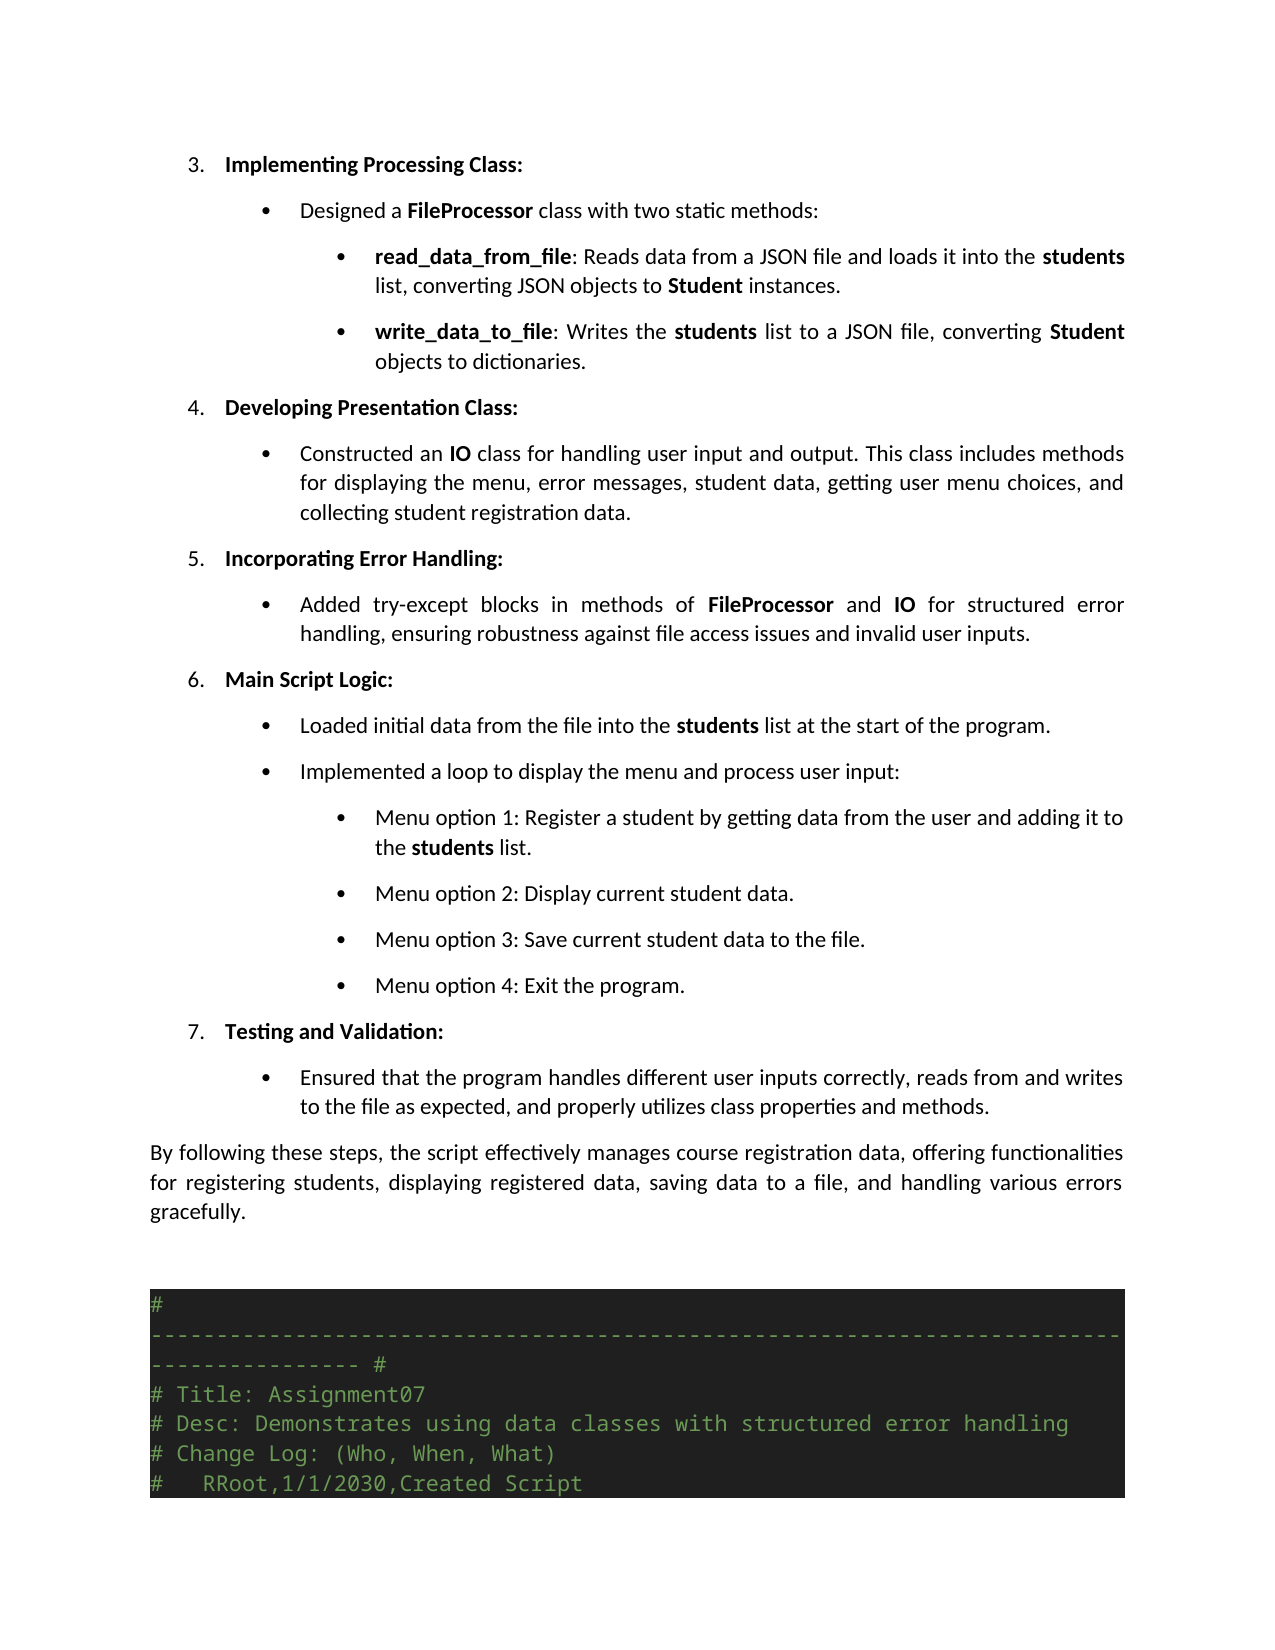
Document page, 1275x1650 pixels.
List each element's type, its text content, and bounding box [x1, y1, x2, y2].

text # ------------------------------------------------------------------------------------------ # [150, 1289, 1125, 1378]
text # Change Log: (Who, When, What) [150, 1438, 1125, 1468]
list Menu option 2: Display current student data. [337, 879, 1125, 907]
list Menu option 4: Exit the program. [337, 971, 1125, 999]
list Designed a FileProcessor class with two static methods: [262, 196, 1125, 224]
list Developing Presentation Class: [187, 393, 1125, 421]
text # Title: Assignment07 [150, 1378, 1125, 1408]
list Main Script Logic: [187, 665, 1125, 693]
list Implementing Processing Class: [187, 150, 1125, 178]
list Incorporating Error Handling: [187, 544, 1125, 572]
list Menu option 1: Register a student by getting data from the user and adding it to the students list. [337, 803, 1125, 861]
list Loaded initial data from the file into the students list at the start of the program. [262, 711, 1125, 739]
list write_data_to_file: Writes the students list to a JSON file, converting Student objects to dictionaries. [337, 317, 1125, 375]
list Menu option 3: Save current student data to the file. [337, 925, 1125, 953]
list Added try-except blocks in methods of FileProcessor and IO for structured error handling, ensuring robustness against file access issues and invalid user inputs. [262, 590, 1125, 647]
list read_data_from_file: Reads data from a JSON file and loads it into the students list, converting JSON objects to Student instances. [337, 242, 1125, 299]
list Ensured that the program handles different user inputs correctly, reads from and writes to the file as expected, and properly utilizes class properties and methods. [262, 1063, 1125, 1120]
list Implemented a loop to display the menu and process user input: [262, 757, 1125, 785]
list Testing and Validation: [187, 1017, 1125, 1045]
list Constructed an IO class for handling user input and output. This class includes methods for displaying the menu, error messages, student data, getting user menu choices, and collecting student registration data. [262, 439, 1125, 526]
text # RRoot,1/1/2030,Created Script [150, 1468, 1125, 1498]
text By following these steps, the script effectively manages course registration data, offering functionalities for registering students, displaying registered data, saving data to a file, and handling various errors gracefully. [150, 1138, 1125, 1225]
text # Desc: Demonstrates using data classes with structured error handling [150, 1408, 1125, 1438]
